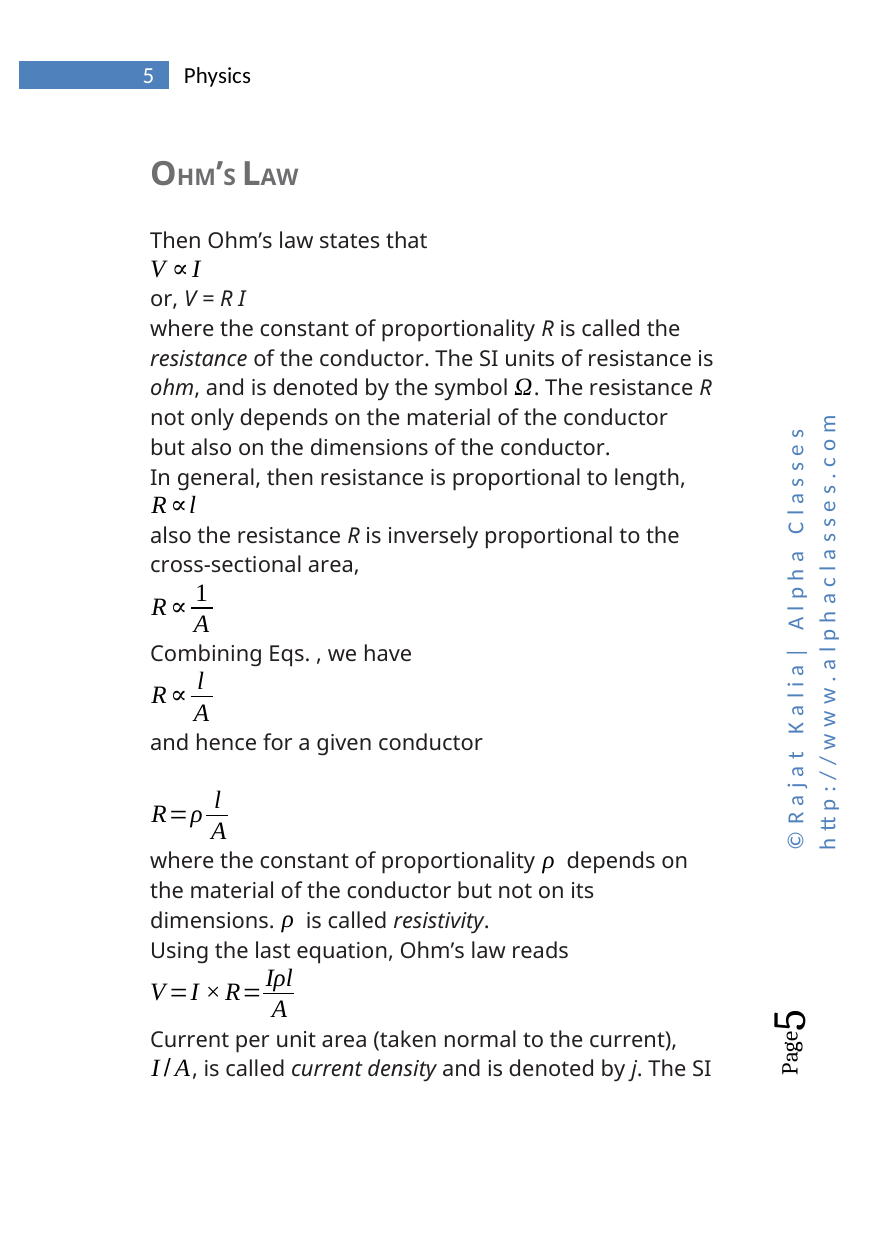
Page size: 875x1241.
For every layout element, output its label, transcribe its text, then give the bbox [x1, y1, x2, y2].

text also the resistance R is inversely proportional to the cross-sectional area, [150, 519, 724, 579]
text Combining Eqs. , we have [150, 638, 724, 668]
text Using the last equation, Ohm’s law reads [150, 935, 724, 964]
text where the constant of proportionality R is called the resistance of the conductor. The SI units of resistance is ohm, and is denoted by the symbol . The resistance R not only depends on the material of the conductor [150, 313, 724, 432]
text In general, then resistance is proportional to length, [150, 462, 724, 492]
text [150, 1023, 724, 1083]
text where the constant of proportionality depends on the material of the conductor but not on its dimensions. is called resistivity. [150, 845, 724, 935]
text and hence for a given conductor [150, 727, 724, 757]
text Then Ohm’s law states that [150, 225, 724, 255]
text or, V = R I [150, 283, 724, 313]
text OHM’S LAW [150, 150, 724, 195]
text but also on the dimensions of the conductor. [150, 432, 724, 462]
